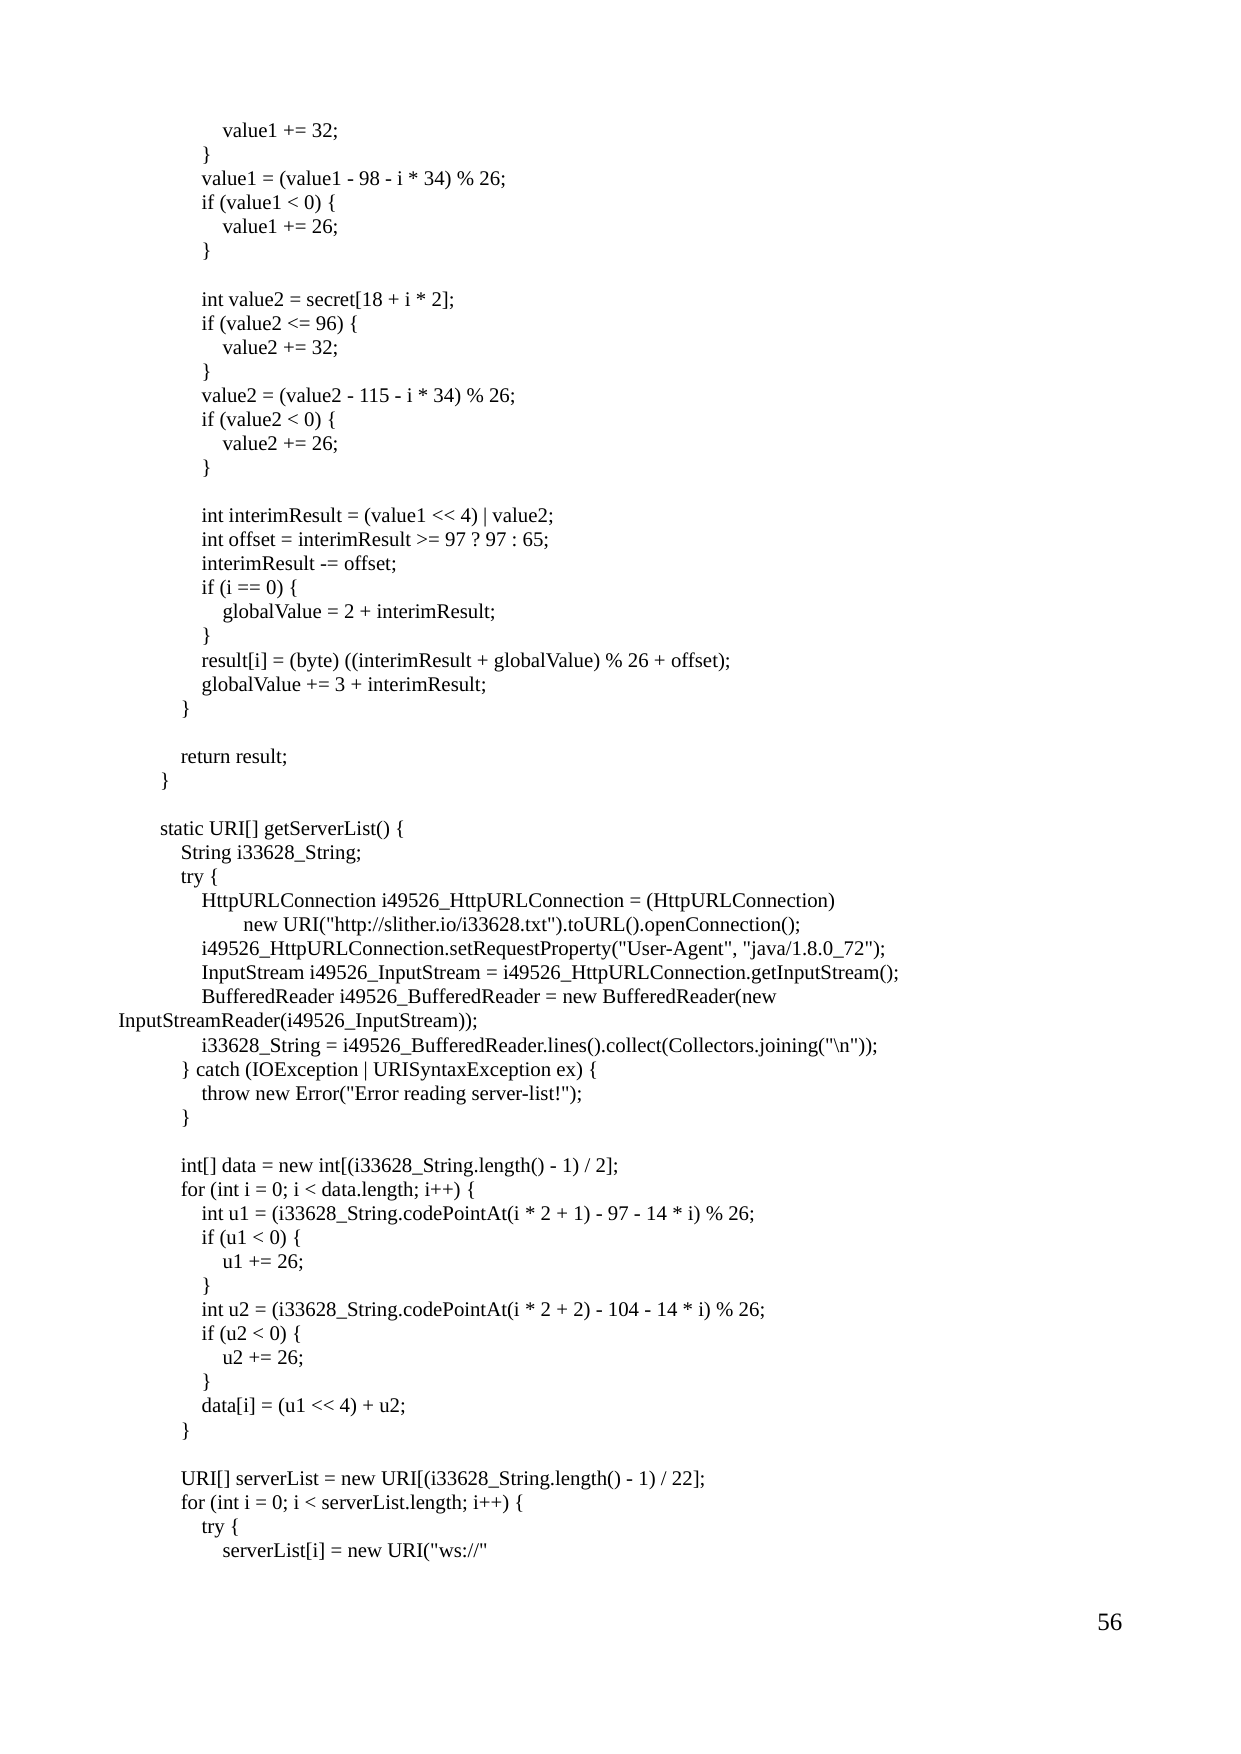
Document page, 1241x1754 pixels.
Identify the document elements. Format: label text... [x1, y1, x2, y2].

text value2 = (value2 - 115 - i * 34) % 26; [118, 383, 1122, 407]
text for (int i = 0; i < data.length; i++) { [118, 1177, 1122, 1201]
text value1 += 32; [118, 118, 1122, 142]
text } [118, 1105, 1122, 1129]
text int u2 = (i33628_String.codePointAt(i * 2 + 2) - 104 - 14 * i) % 26; [118, 1297, 1122, 1321]
text for (int i = 0; i < serverList.length; i++) { [118, 1490, 1122, 1514]
text serverList[i] = new URI("ws://" [118, 1538, 1122, 1562]
text } [118, 1273, 1122, 1297]
text i33628_String = i49526_BufferedReader.lines().collect(Collectors.joining("\n")); [118, 1032, 1122, 1057]
text new URI("http://slither.io/i33628.txt").toURL().openConnection(); [118, 912, 1122, 936]
text u1 += 26; [118, 1249, 1122, 1273]
text if (u2 < 0) { [118, 1321, 1122, 1345]
text String i33628_String; [118, 840, 1122, 864]
text static URI[] getServerList() { [118, 816, 1122, 840]
text value2 += 32; [118, 335, 1122, 359]
text } [118, 359, 1122, 383]
text InputStream i49526_InputStream = i49526_HttpURLConnection.getInputStream(); [118, 960, 1122, 984]
text int interimResult = (value1 << 4) | value2; [118, 503, 1122, 527]
text throw new Error("Error reading server-list!"); [118, 1081, 1122, 1105]
text interimResult -= offset; [118, 551, 1122, 575]
text } [118, 1417, 1122, 1442]
text return result; [118, 744, 1122, 768]
text i49526_HttpURLConnection.setRequestProperty("User-Agent", "java/1.8.0_72"); [118, 936, 1122, 960]
text if (value2 <= 96) { [118, 311, 1122, 335]
text try { [118, 864, 1122, 888]
text if (u1 < 0) { [118, 1225, 1122, 1249]
text } [118, 142, 1122, 166]
text globalValue += 3 + interimResult; [118, 672, 1122, 696]
text } [118, 1369, 1122, 1393]
text u2 += 26; [118, 1345, 1122, 1369]
text } [118, 623, 1122, 647]
text value2 += 26; [118, 431, 1122, 455]
text } [118, 455, 1122, 479]
text if (value2 < 0) { [118, 407, 1122, 431]
text int[] data = new int[(i33628_String.length() - 1) / 2]; [118, 1153, 1122, 1177]
text int value2 = secret[18 + i * 2]; [118, 287, 1122, 311]
text URI[] serverList = new URI[(i33628_String.length() - 1) / 22]; [118, 1466, 1122, 1490]
text } [118, 768, 1122, 792]
text } [118, 238, 1122, 262]
text value1 += 26; [118, 214, 1122, 238]
text } catch (IOException | URISyntaxException ex) { [118, 1057, 1122, 1081]
text int offset = interimResult >= 97 ? 97 : 65; [118, 527, 1122, 551]
text if (i == 0) { [118, 575, 1122, 599]
text value1 = (value1 - 98 - i * 34) % 26; [118, 166, 1122, 190]
text result[i] = (byte) ((interimResult + globalValue) % 26 + offset); [118, 647, 1122, 672]
text BufferedReader i49526_BufferedReader = new BufferedReader(new InputStreamReader(i49526_InputStream)); [118, 984, 1122, 1032]
text int u1 = (i33628_String.codePointAt(i * 2 + 1) - 97 - 14 * i) % 26; [118, 1201, 1122, 1225]
text globalValue = 2 + interimResult; [118, 599, 1122, 623]
text HttpURLConnection i49526_HttpURLConnection = (HttpURLConnection) [118, 888, 1122, 912]
text } [118, 696, 1122, 720]
text try { [118, 1514, 1122, 1538]
text data[i] = (u1 << 4) + u2; [118, 1393, 1122, 1417]
text if (value1 < 0) { [118, 190, 1122, 214]
